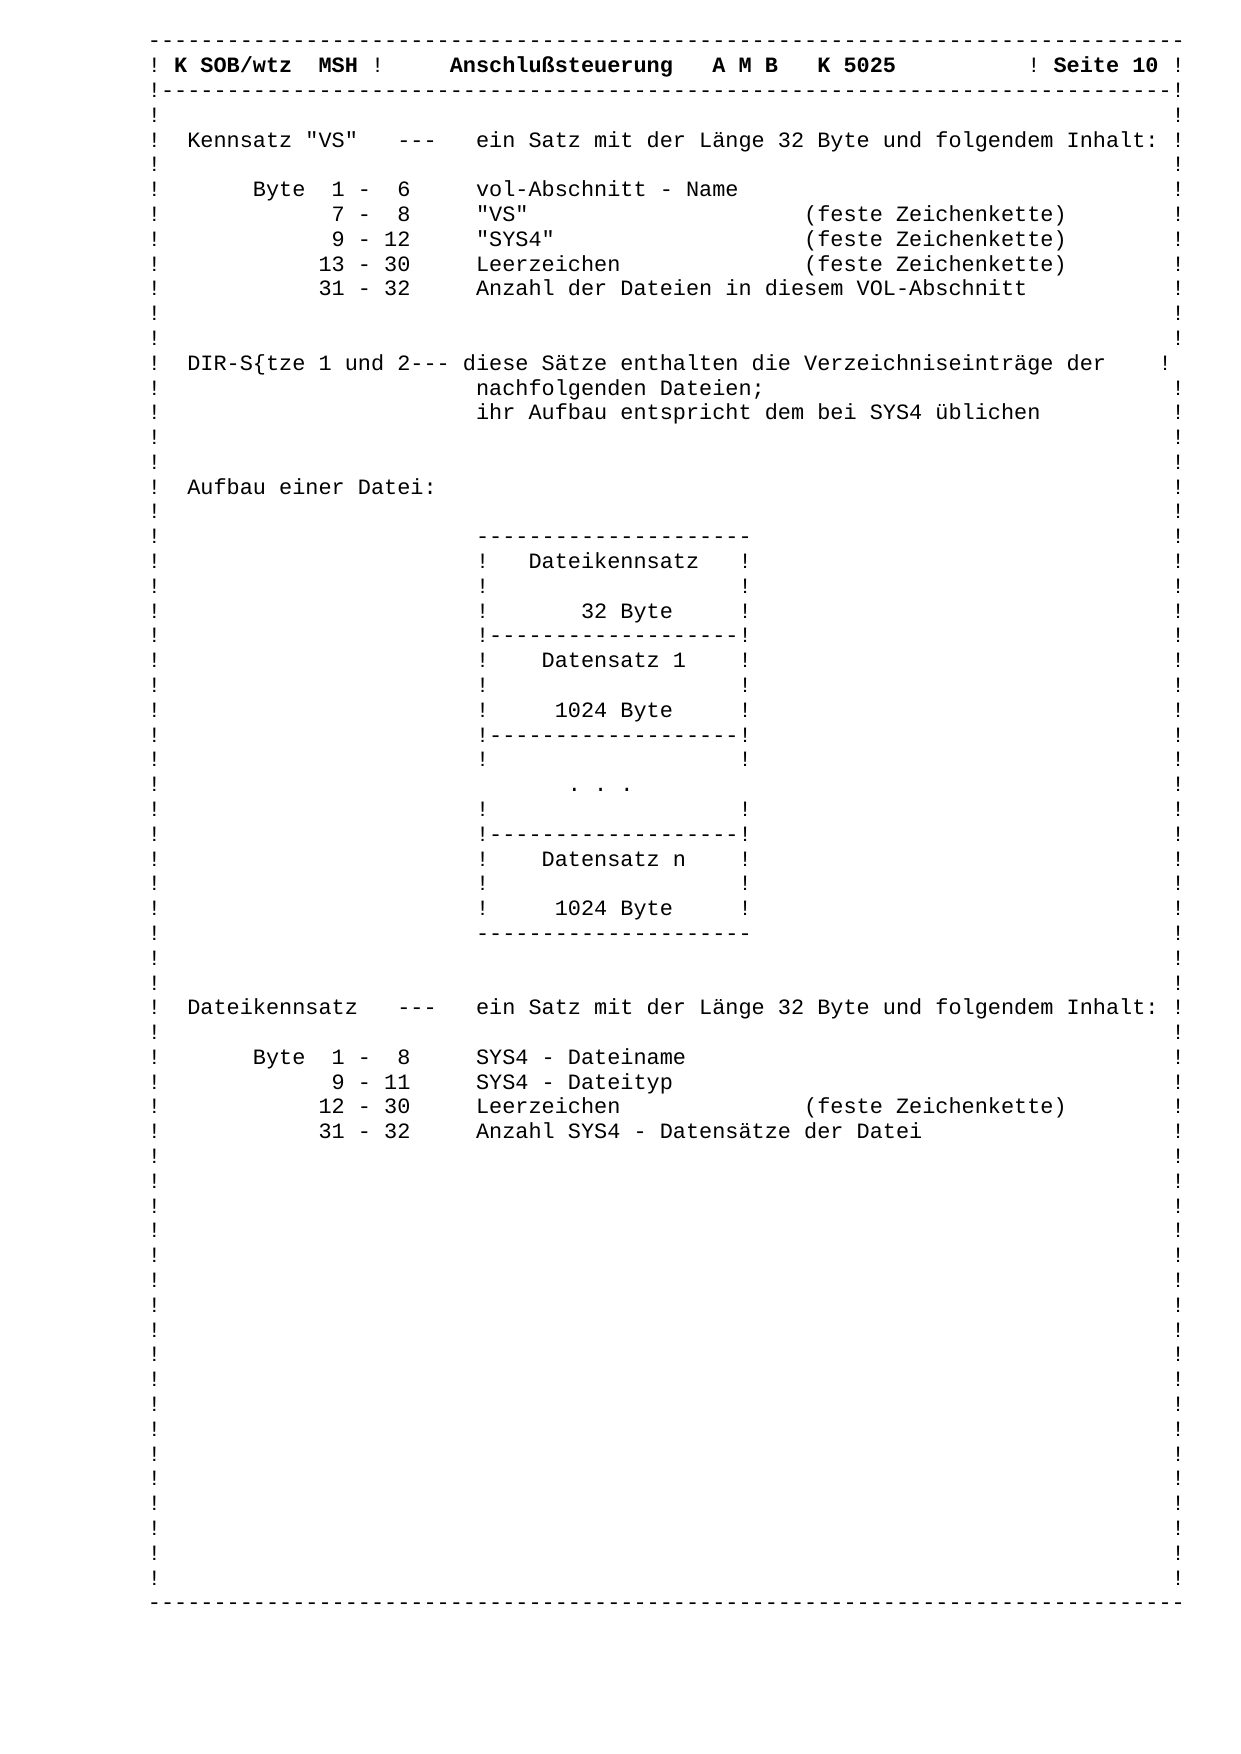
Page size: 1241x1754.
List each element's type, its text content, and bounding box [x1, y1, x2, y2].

text !-----------------------------------------------------------------------------! [148, 79, 1211, 104]
text ! ! [148, 451, 1211, 476]
text ! ! [148, 1492, 1211, 1517]
text ! ! [148, 1418, 1211, 1443]
text ! ! [148, 1145, 1211, 1170]
text ! ! [148, 426, 1211, 451]
text ! !-------------------! ! [148, 624, 1211, 649]
text ! ! Dateikennsatz ! ! [148, 550, 1211, 575]
text ! Byte 1 - 6 vol-Abschnitt - Name ! [148, 178, 1211, 203]
text ! ! [148, 1195, 1211, 1219]
text ! ! [148, 1294, 1211, 1319]
text ! !-------------------! ! [148, 823, 1211, 848]
text ! nachfolgenden Dateien; ! [148, 377, 1211, 401]
text ! ! [148, 1517, 1211, 1542]
text ! ! [148, 302, 1211, 327]
text ! ! [148, 1343, 1211, 1368]
text ! ihr Aufbau entspricht dem bei SYS4 üblichen ! [148, 401, 1211, 426]
text ! Dateikennsatz --- ein Satz mit der Länge 32 Byte und folgendem Inhalt: ! [148, 996, 1211, 1021]
text ! DIR-S{tze 1 und 2--- diese Sätze enthalten die Verzeichniseinträge der ! [148, 352, 1211, 377]
text ! 31 - 32 Anzahl SYS4 - Datensätze der Datei ! [148, 1120, 1211, 1145]
text ! Aufbau einer Datei: ! [148, 476, 1211, 501]
text ! ! 1024 Byte ! ! [148, 897, 1211, 922]
text ! ! [148, 1393, 1211, 1418]
text ! 12 - 30 Leerzeichen (feste Zeichenkette) ! [148, 1096, 1211, 1120]
text ! ! [148, 947, 1211, 972]
text ! ! Datensatz n ! ! [148, 848, 1211, 872]
text ! 9 - 12 "SYS4" (feste Zeichenkette) ! [148, 228, 1211, 253]
text ! Byte 1 - 8 SYS4 - Dateiname ! [148, 1046, 1211, 1071]
text ! ! [148, 1319, 1211, 1343]
text ! ! Datensatz 1 ! ! [148, 649, 1211, 674]
text ! 31 - 32 Anzahl der Dateien in diesem VOL-Abschnitt ! [148, 277, 1211, 302]
text ! ! [148, 1467, 1211, 1492]
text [148, 1591, 1211, 1616]
text ! . . . ! [148, 773, 1211, 798]
text ! ! ! ! [148, 575, 1211, 600]
text ! 9 - 11 SYS4 - Dateityp ! [148, 1071, 1211, 1096]
text ! ! ! ! [148, 872, 1211, 897]
text ! ! [148, 327, 1211, 352]
text ! ! [148, 104, 1211, 129]
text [148, 29, 1211, 54]
text ! 13 - 30 Leerzeichen (feste Zeichenkette) ! [148, 253, 1211, 277]
text ! ! [148, 1542, 1211, 1567]
text ! ! ! ! [148, 674, 1211, 699]
text ! ! 32 Byte ! ! [148, 600, 1211, 624]
text ! ! [148, 501, 1211, 525]
text ! ! [148, 153, 1211, 178]
text ! 7 - 8 "VS" (feste Zeichenkette) ! [148, 203, 1211, 228]
text ! ! [148, 972, 1211, 996]
text ! ! [148, 1021, 1211, 1046]
text ! !-------------------! ! [148, 724, 1211, 748]
text ! ! [148, 1244, 1211, 1269]
text ! ! [148, 1170, 1211, 1195]
text ! K SOB/wtz MSH ! Anschlußsteuerung A M B K 5025 ! Seite 10 ! [148, 54, 1211, 79]
text ! ! ! ! [148, 748, 1211, 773]
text ! ! 1024 Byte ! ! [148, 699, 1211, 724]
text ! ! [148, 1368, 1211, 1393]
text ! --------------------- ! [148, 922, 1211, 947]
text ! ! [148, 1269, 1211, 1294]
text ! Kennsatz "VS" --- ein Satz mit der Länge 32 Byte und folgendem Inhalt: ! [148, 129, 1211, 153]
text ! ! ! ! [148, 798, 1211, 823]
text ! ! [148, 1567, 1211, 1591]
text ! ! [148, 1219, 1211, 1244]
text ! ! [148, 1443, 1211, 1467]
text ! --------------------- ! [148, 525, 1211, 550]
